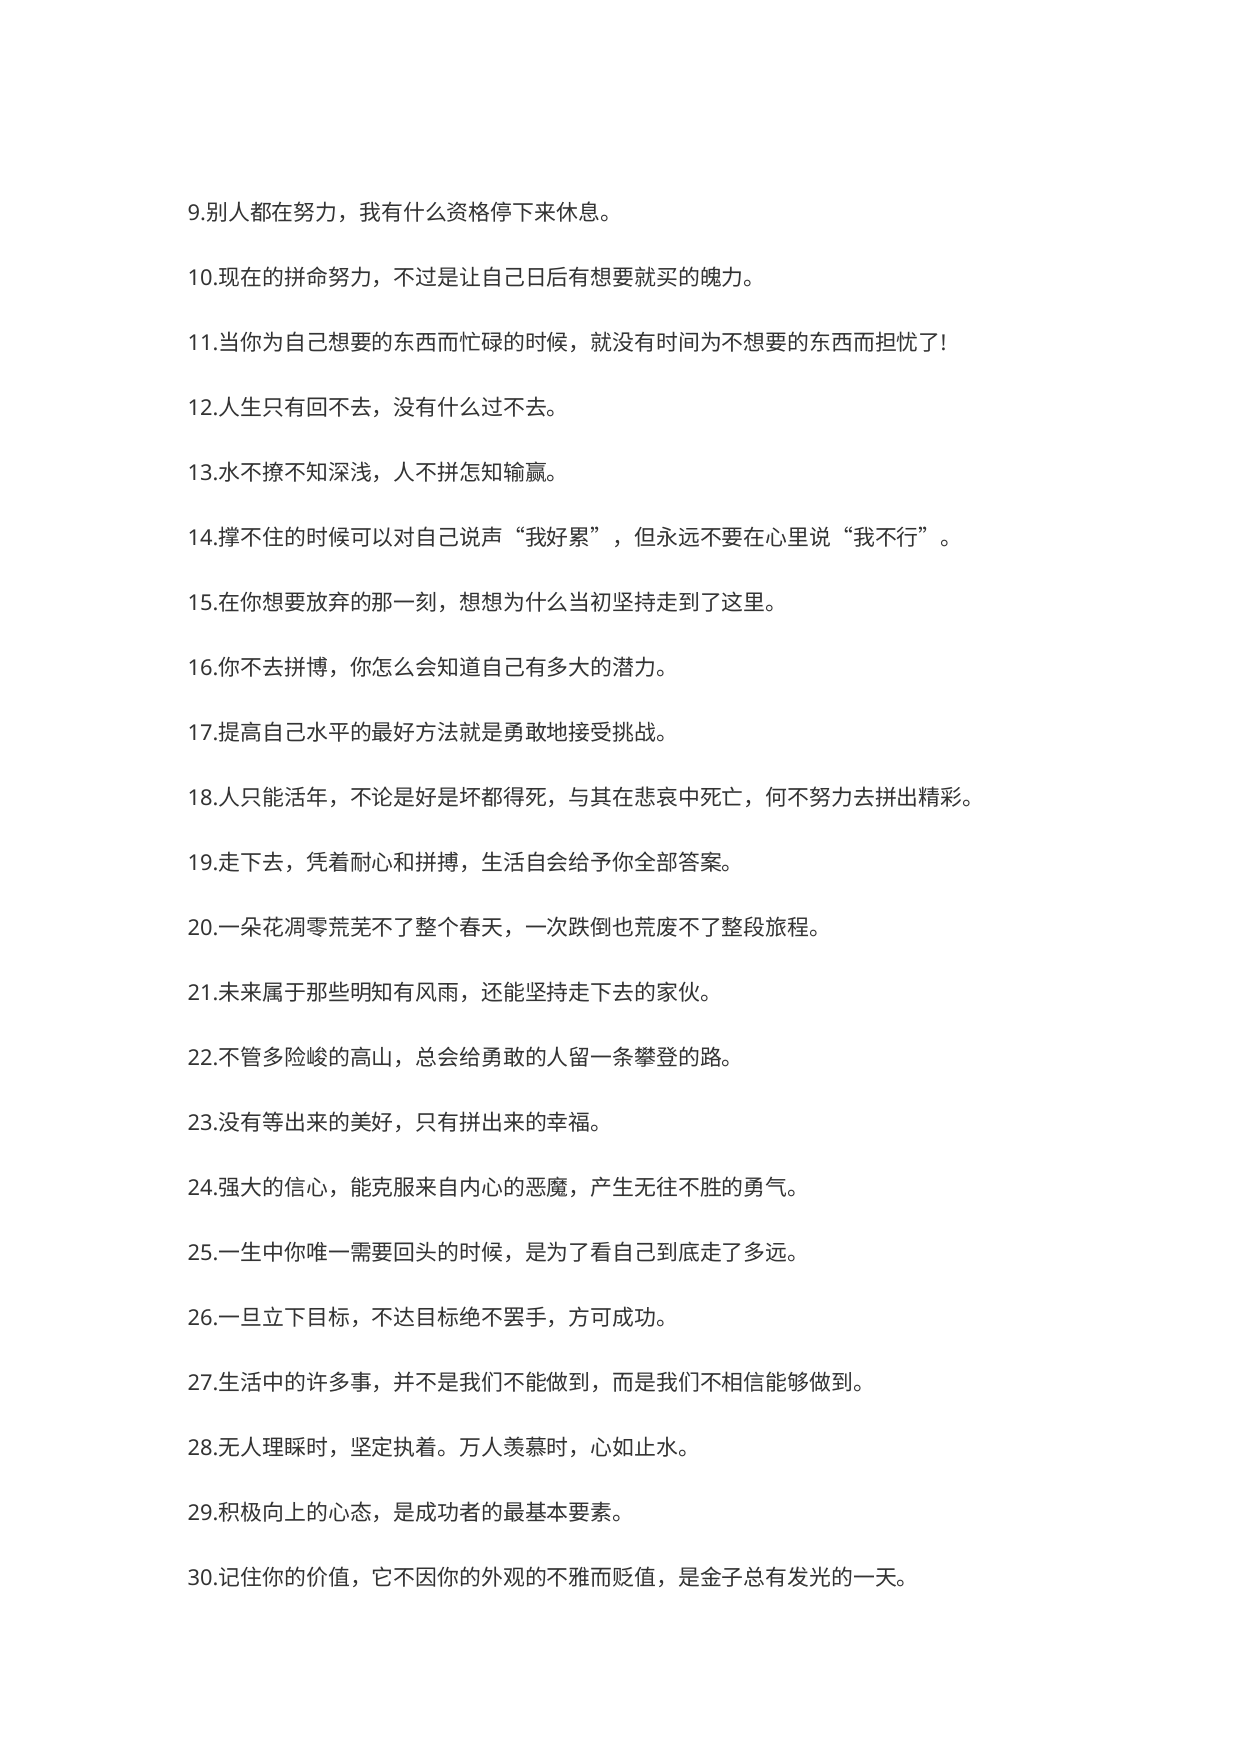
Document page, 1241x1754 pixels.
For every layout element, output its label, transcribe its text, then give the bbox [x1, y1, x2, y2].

text 17.提高自己水平的最好方法就是勇敢地接受挑战。 [187, 714, 1053, 747]
text 13.水不撩不知深浅，人不拼怎知输赢。 [187, 454, 1053, 487]
text 18.人只能活年，不论是好是坏都得死，与其在悲哀中死亡，何不努力去拼出精彩。 [187, 779, 1053, 812]
text 19.走下去，凭着耐心和拼搏，生活自会给予你全部答案。 [187, 844, 1053, 877]
text 11.当你为自己想要的东西而忙碌的时候，就没有时间为不想要的东西而担忧了! [187, 324, 1053, 357]
text 25.一生中你唯一需要回头的时候，是为了看自己到底走了多远。 [187, 1234, 1053, 1267]
text 15.在你想要放弃的那一刻，想想为什么当初坚持走到了这里。 [187, 584, 1053, 617]
text 23.没有等出来的美好，只有拼出来的幸福。 [187, 1104, 1053, 1137]
text 9.别人都在努力，我有什么资格停下来休息。 [187, 194, 1053, 227]
text 21.未来属于那些明知有风雨，还能坚持走下去的家伙。 [187, 974, 1053, 1007]
text 20.一朵花凋零荒芜不了整个春天，一次跌倒也荒废不了整段旅程。 [187, 909, 1053, 942]
text 10.现在的拼命努力，不过是让自己日后有想要就买的魄力。 [187, 259, 1053, 292]
text 22.不管多险峻的高山，总会给勇敢的人留一条攀登的路。 [187, 1039, 1053, 1072]
text 24.强大的信心，能克服来自内心的恶魔，产生无往不胜的勇气。 [187, 1169, 1053, 1202]
text 26.一旦立下目标，不达目标绝不罢手，方可成功。 [187, 1299, 1053, 1332]
text 30.记住你的价值，它不因你的外观的不雅而贬值，是金子总有发光的一天。 [187, 1559, 1053, 1592]
text 28.无人理睬时，坚定执着。万人羡慕时，心如止水。 [187, 1429, 1053, 1462]
text 16.你不去拼博，你怎么会知道自己有多大的潜力。 [187, 649, 1053, 682]
text 27.生活中的许多事，并不是我们不能做到，而是我们不相信能够做到。 [187, 1364, 1053, 1397]
text 29.积极向上的心态，是成功者的最基本要素。 [187, 1494, 1053, 1527]
text 12.人生只有回不去，没有什么过不去。 [187, 389, 1053, 422]
text 14.撑不住的时候可以对自己说声“我好累”，但永远不要在心里说“我不行”。 [187, 519, 1053, 552]
